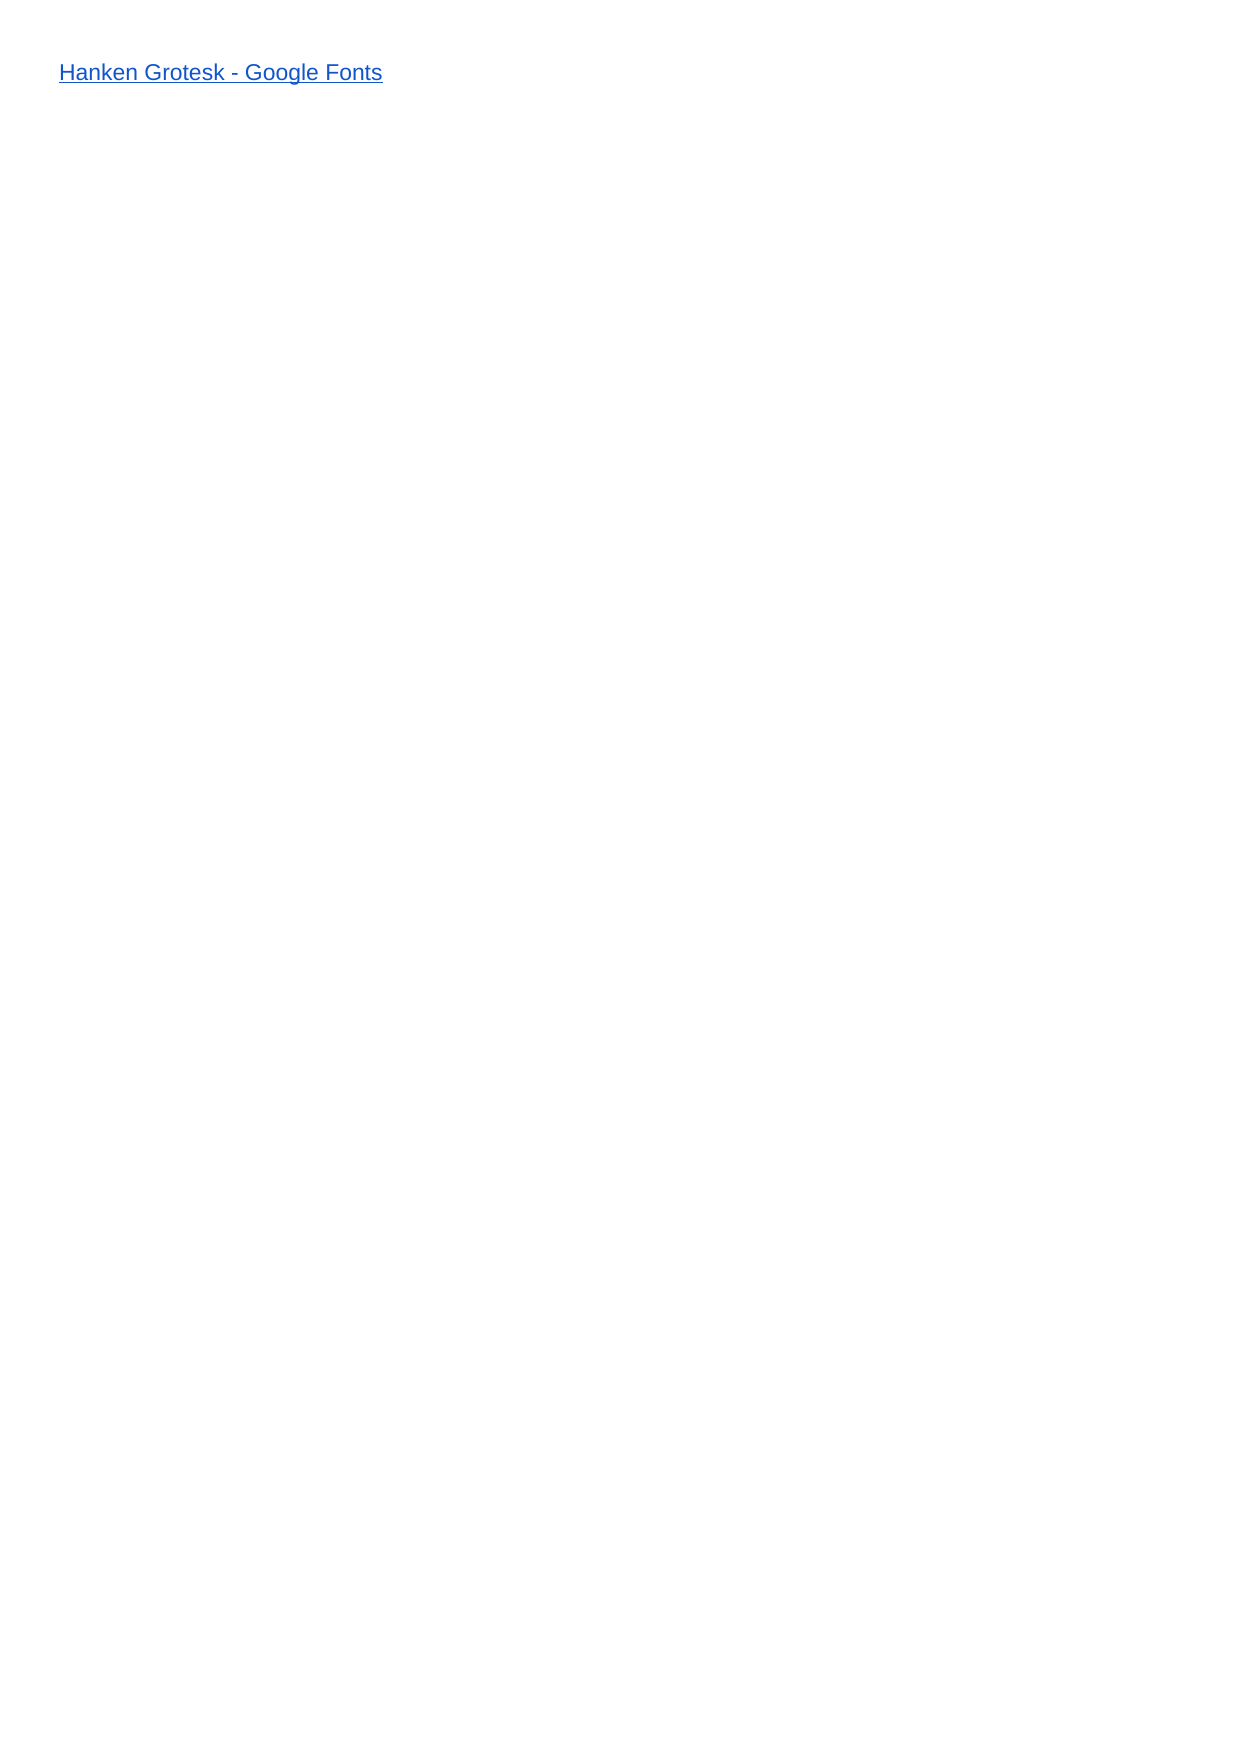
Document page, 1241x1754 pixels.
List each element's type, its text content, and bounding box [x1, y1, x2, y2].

text Hanken Grotesk - Google Fonts [59, 59, 1181, 85]
